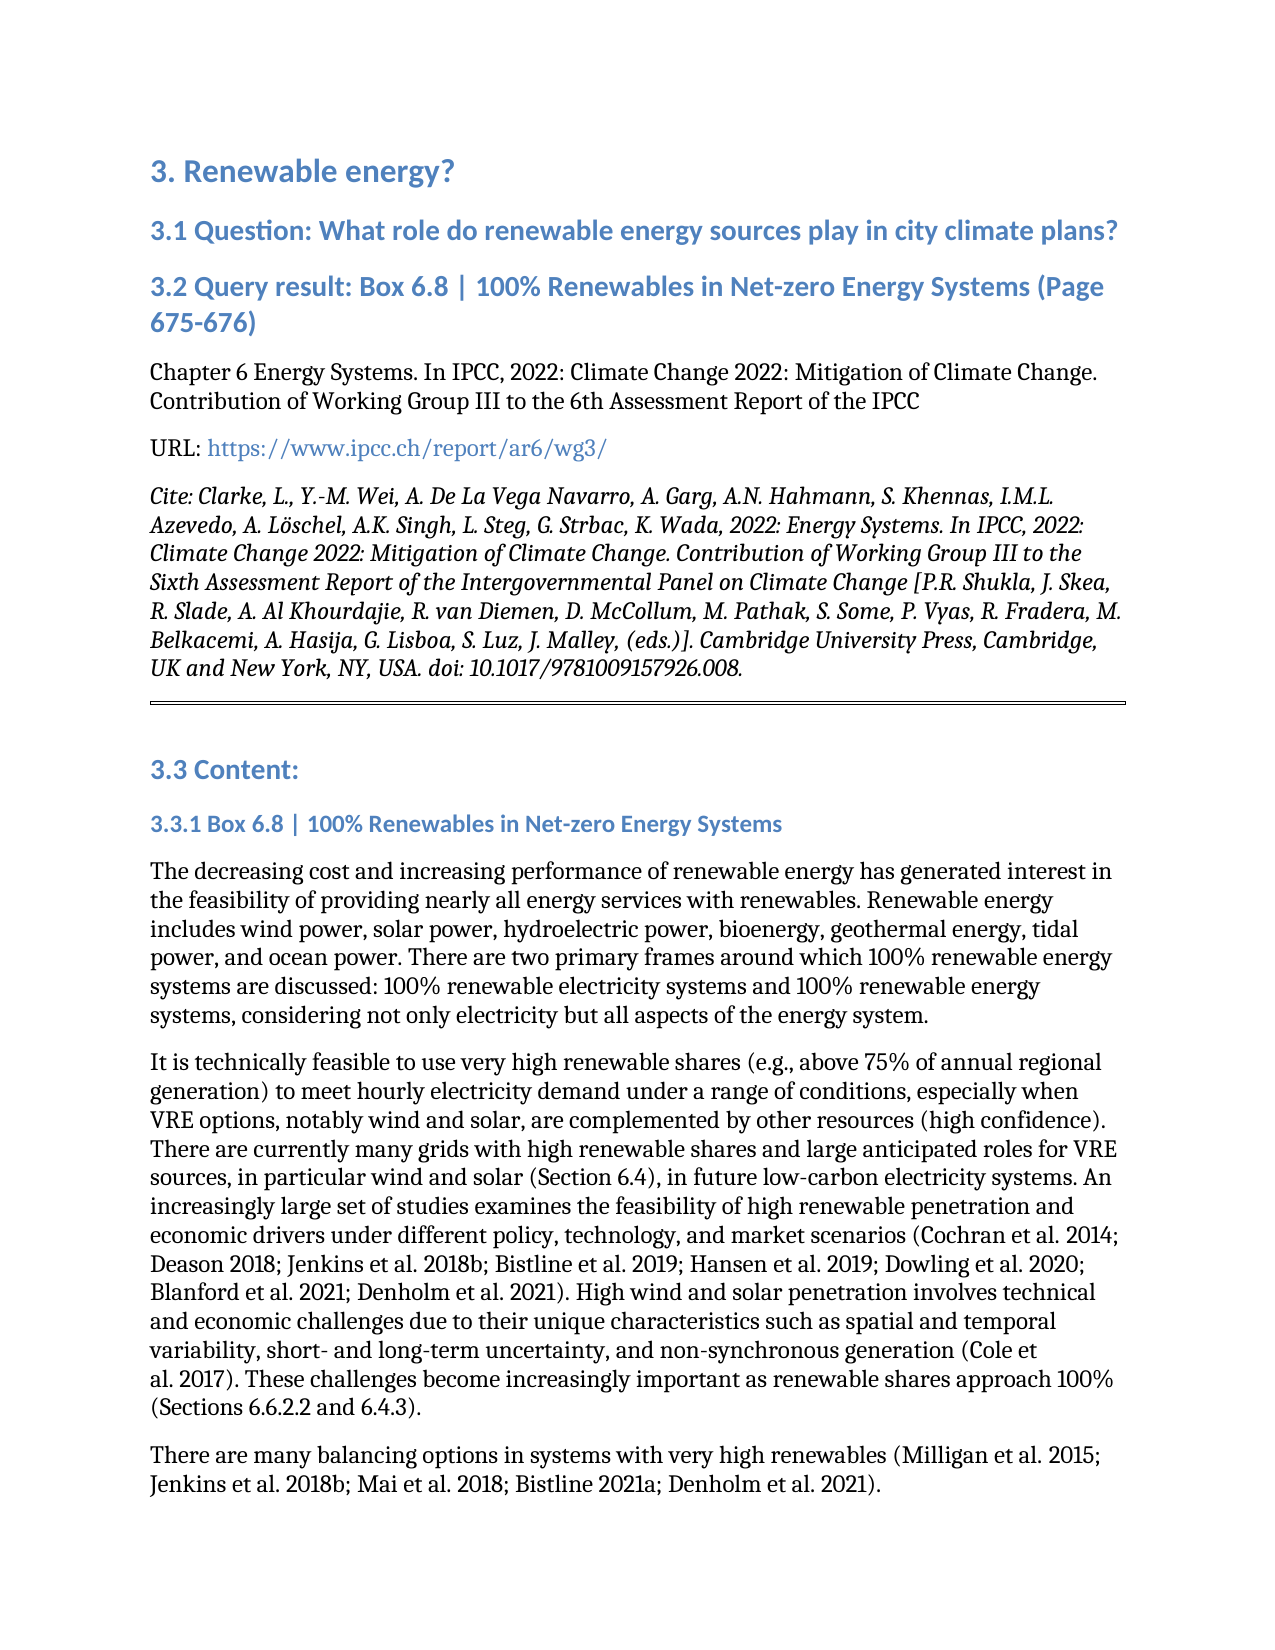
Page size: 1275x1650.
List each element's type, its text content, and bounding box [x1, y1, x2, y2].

subtitle 3. Renewable energy? [150, 150, 1125, 191]
text URL: https://www.ipcc.ch/report/ar6/wg3/ [150, 434, 1125, 463]
subtitle 3.3.1 Box 6.8 | 100% Renewables in Net-zero Energy Systems [150, 808, 1125, 838]
subtitle 3.2 Query result: Box 6.8 | 100% Renewables in Net-zero Energy Systems (Page 675-676) [150, 268, 1125, 339]
subtitle 3.1 Question: What role do renewable energy sources play in city climate plans? [150, 212, 1125, 247]
subtitle 3.3 Content: [150, 751, 1125, 787]
text The decreasing cost and increasing performance of renewable energy has generated interest in the feasibility of providing nearly all energy services with renewables. Renewable energy includes wind power, solar power, hydroelectric power, bioenergy, geothermal energy, tidal power, and ocean power. There are two primary frames around which 100% renewable energy systems are discussed: 100% renewable electricity systems and 100% renewable energy systems, considering not only electricity but all aspects of the energy system. [150, 857, 1125, 1029]
text Cite: Clarke, L., Y.-M. Wei, A. De La Vega Navarro, A. Garg, A.N. Hahmann, S. Khennas, I.M.L. Azevedo, A. Löschel, A.K. Singh, L. Steg, G. Strbac, K. Wada, 2022: Energy Systems. In IPCC, 2022: Climate Change 2022: Mitigation of Climate Change. Contribution of Working Group III to the Sixth Assessment Report of the Intergovernmental Panel on Climate Change [P.R. Shukla, J. Skea, R. Slade, A. Al Khourdajie, R. van Diemen, D. McCollum, M. Pathak, S. Some, P. Vyas, R. Fradera, M. Belkacemi, A. Hasija, G. Lisboa, S. Luz, J. Malley, (eds.)]. Cambridge University Press, Cambridge, UK and New York, NY, USA. doi: 10.1017/9781009157926.008. [150, 482, 1125, 683]
text There are many balancing options in systems with very high renewables (Milligan et al. 2015; Jenkins et al. 2018b; Mai et al. 2018; Bistline 2021a; Denholm et al. 2021). [150, 1441, 1125, 1498]
text Chapter 6 Energy Systems. In IPCC, 2022: Climate Change 2022: Mitigation of Climate Change. Contribution of Working Group III to the 6th Assessment Report of the IPCC [150, 358, 1125, 416]
text It is technically feasible to use very high renewable shares (e.g., above 75% of annual regional generation) to meet hourly electricity demand under a range of conditions, especially when VRE options, notably wind and solar, are complemented by other resources (high confidence). There are currently many grids with high renewable shares and large anticipated roles for VRE sources, in particular wind and solar (Section 6.4), in future low-carbon electricity systems. An increasingly large set of studies examines the feasibility of high renewable penetration and economic drivers under different policy, technology, and market scenarios (Cochran et al. 2014; Deason 2018; Jenkins et al. 2018b; Bistline et al. 2019; Hansen et al. 2019; Dowling et al. 2020; Blanford et al. 2021; Denholm et al. 2021). High wind and solar penetration involves technical and economic challenges due to their unique characteristics such as spatial and temporal variability, short- and long-term uncertainty, and non-synchronous generation (Cole et al. 2017). These challenges become increasingly important as renewable shares approach 100% (Sections 6.6.2.2 and 6.4.3). [150, 1048, 1125, 1422]
